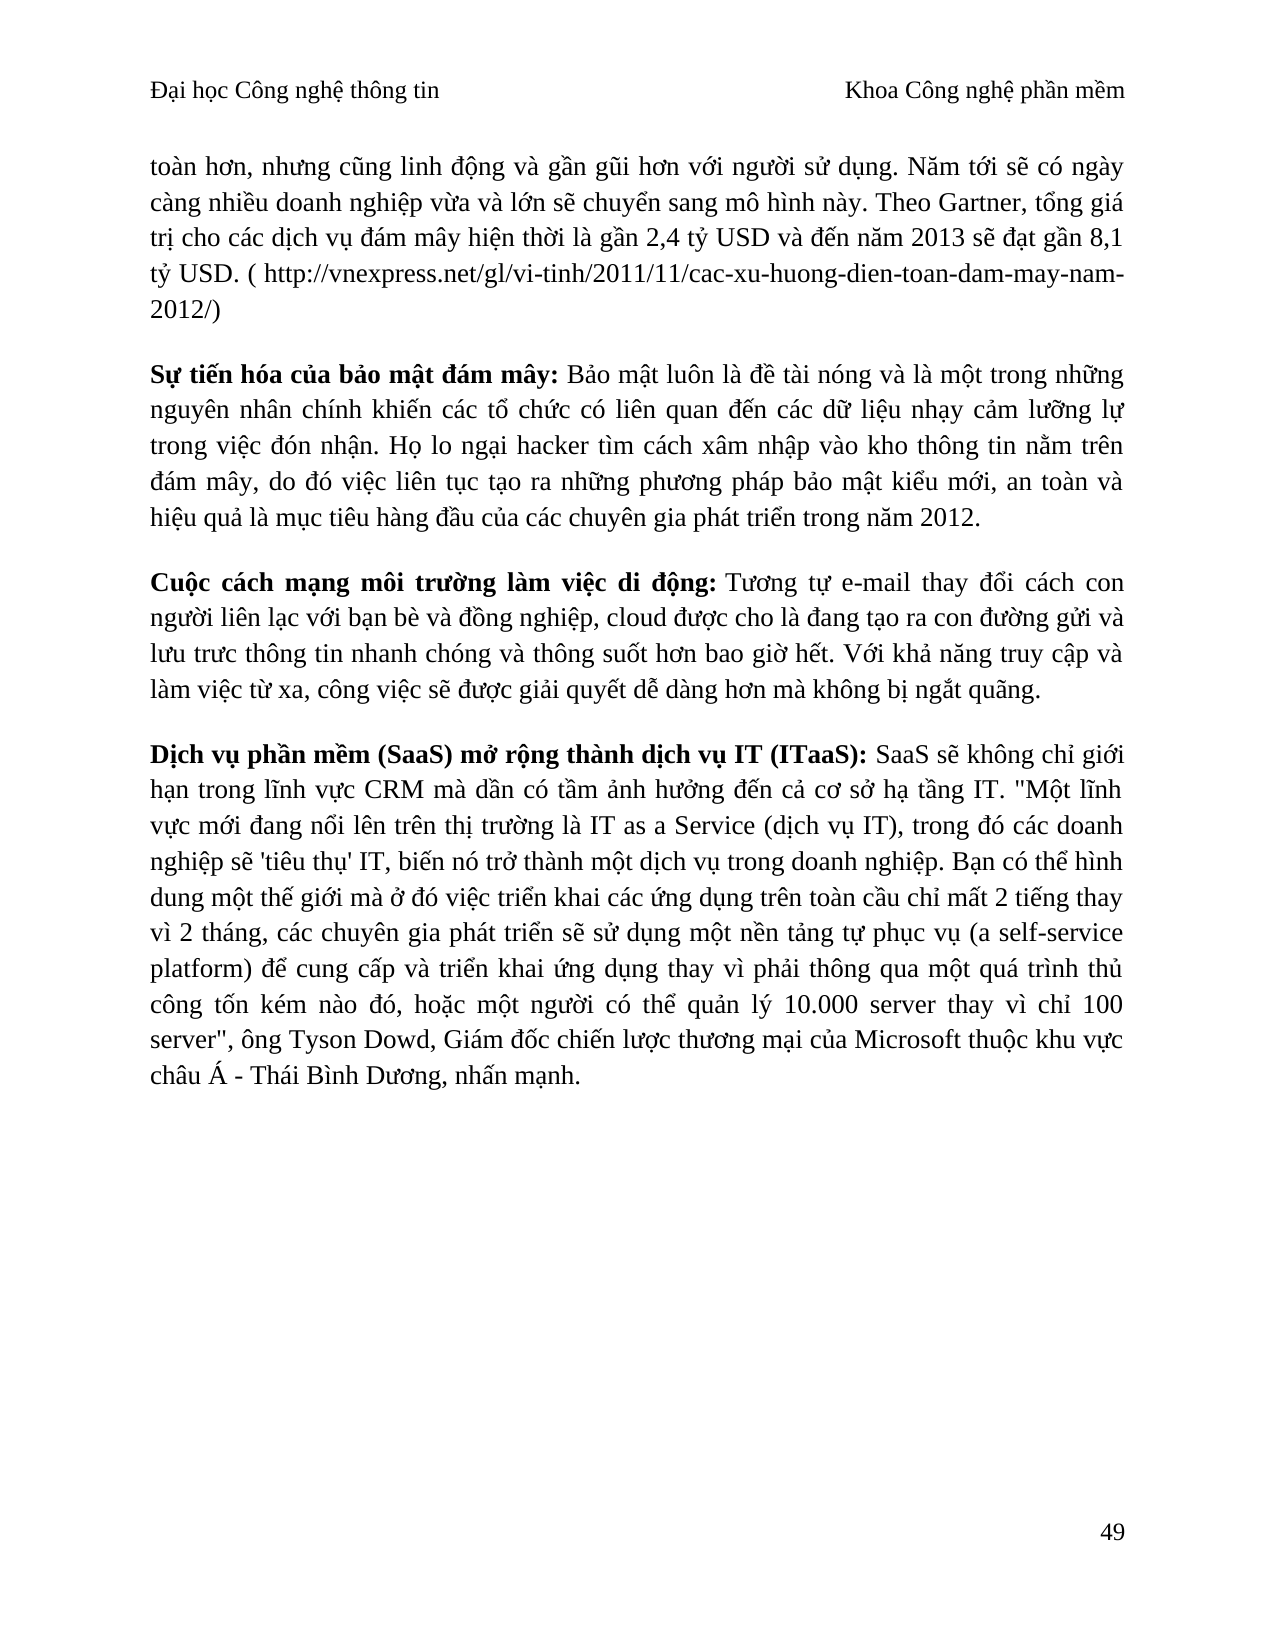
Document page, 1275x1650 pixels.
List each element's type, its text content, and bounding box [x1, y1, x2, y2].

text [150, 150, 1125, 324]
text Cuộc cách mạng môi trường làm việc di động: Tương tự e-mail thay đổi cách con người liên lạc với bạn bè và đồng nghiệp, cloud được cho là đang tạo ra con đường gửi và lưu trưc thông tin nhanh chóng và thông suốt hơn bao giờ hết. Với khả năng truy cập và làm việc từ xa, công việc sẽ được giải quyết dễ dàng hơn mà không bị ngắt quãng. [150, 566, 1125, 704]
text Dịch vụ phần mềm (SaaS) mở rộng thành dịch vụ IT (ITaaS): SaaS sẽ không chỉ giới hạn trong lĩnh vực CRM mà dần có tầm ảnh hưởng đến cả cơ sở hạ tầng IT. "Một lĩnh vực mới đang nổi lên trên thị trường là IT as a Service (dịch vụ IT), trong đó các doanh nghiệp sẽ 'tiêu thụ' IT, biến nó trở thành một dịch vụ trong doanh nghiệp. Bạn có thể hình dung một thế giới mà ở đó việc triển khai các ứng dụng trên toàn cầu chỉ mất 2 tiếng thay vì 2 tháng, các chuyên gia phát triển sẽ sử dụng một nền tảng tự phục vụ (a self-service platform) để cung cấp và triển khai ứng dụng thay vì phải thông qua một quá trình thủ công tốn kém nào đó, hoặc một người có thể quản lý 10.000 server thay vì chỉ 100 server", ông Tyson Dowd, Giám đốc chiến lược thương mại của Microsoft thuộc khu vực châu Á - Thái Bình Dương, nhấn mạnh. [150, 738, 1125, 1090]
text Sự tiến hóa của bảo mật đám mây: Bảo mật luôn là đề tài nóng và là một trong những nguyên nhân chính khiến các tổ chức có liên quan đến các dữ liệu nhạy cảm lưỡng lự trong việc đón nhận. Họ lo ngại hacker tìm cách xâm nhập vào kho thông tin nằm trên đám mây, do đó việc liên tục tạo ra những phương pháp bảo mật kiểu mới, an toàn và hiệu quả là mục tiêu hàng đầu của các chuyên gia phát triển trong năm 2012. [150, 358, 1125, 532]
